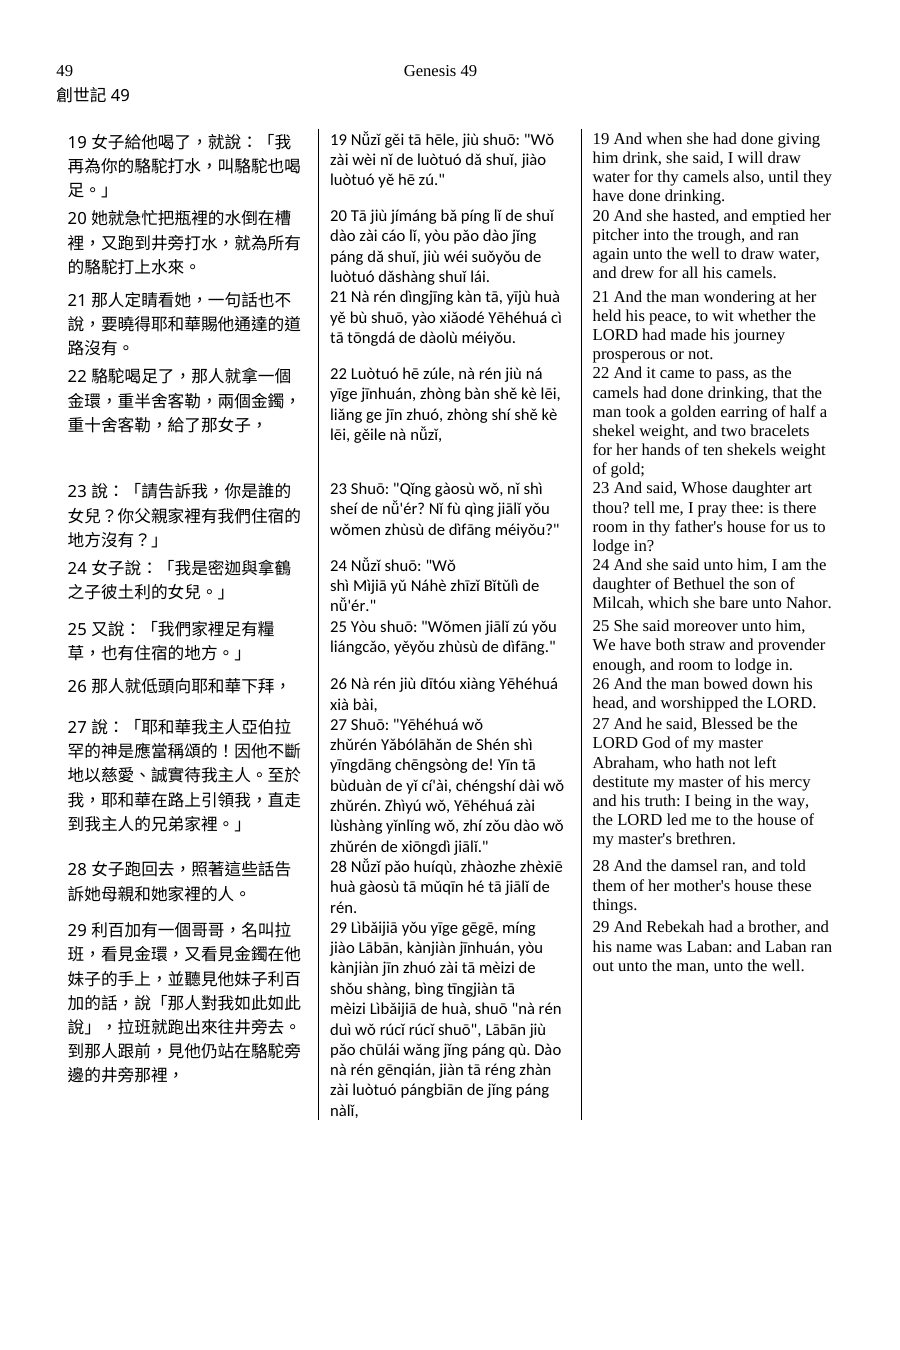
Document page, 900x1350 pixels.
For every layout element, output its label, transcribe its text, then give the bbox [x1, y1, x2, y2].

table_cell 19 Nǚzǐ gěi tā hēle, jiù shuō: "Wǒ zài wèi nǐ de luòtuó dǎ shuǐ, jiào luòtuó yě hē zú." [319, 129, 581, 205]
table_cell 29 利百加有一個哥哥，名叫拉班，看見金環，又看見金鐲在他妹子的手上，並聽見他妹子利百加的話，說「那人對我如此如此說」，拉班就跑出來往井旁去。到那人跟前，見他仍站在駱駝旁邊的井旁那裡， [56, 917, 318, 1120]
table_cell 24 Nǚzǐ shuō: "Wǒ shì Mìjiā yǔ Náhè zhīzǐ Bǐtǔlì de nǚ'ér." [319, 555, 581, 616]
table_cell 20 她就急忙把瓶裡的水倒在槽裡，又跑到井旁打水，就為所有的駱駝打上水來。 [56, 205, 318, 287]
table_cell 25 又說：「我們家裡足有糧草，也有住宿的地方。」 [56, 616, 318, 673]
table_cell 23 Shuō: "Qǐng gàosù wǒ, nǐ shì sheí de nǚ'ér? Nǐ fù qìng jiālǐ yǒu wǒmen zhùsù de dìfāng méiyǒu?" [319, 478, 581, 555]
table_cell 27 Shuō: "Yēhéhuá wǒ zhǔrén Yǎbólāhǎn de Shén shì yīngdāng chēngsòng de! Yīn tā bùduàn de yǐ cí'ài, chéngshí dài wǒ zhǔrén. Zhìyú wǒ, Yēhéhuá zài lùshàng yǐnlǐng wǒ, zhí zǒu dào wǒ zhǔrén de xiōngdì jiālǐ." [319, 714, 581, 856]
table_cell 21 那人定睛看她，一句話也不說，要曉得耶和華賜他通達的道路沒有。 [56, 287, 318, 363]
table_cell 22 駱駝喝足了，那人就拿一個金環，重半舍客勒，兩個金鐲，重十舍客勒，給了那女子， [56, 363, 318, 478]
table_cell 22 Luòtuó hē zúle, nà rén jiù ná yīge jīnhuán, zhòng bàn shě kè lēi, liǎng ge jīn zhuó, zhòng shí shě kè lēi, gěile nà nǚzǐ, [319, 363, 581, 478]
table_cell 26 那人就低頭向耶和華下拜， [56, 674, 318, 714]
table_cell 19 女子給他喝了，就說：「我再為你的駱駝打水，叫駱駝也喝足。」 [56, 129, 318, 205]
table_cell 28 Nǚzǐ pǎo huíqù, zhàozhe zhèxiē huà gàosù tā mǔqīn hé tā jiālǐ de rén. [319, 856, 581, 917]
table_cell 23 說：「請告訴我，你是誰的女兒？你父親家裡有我們住宿的地方沒有？」 [56, 478, 318, 555]
table_cell 28 女子跑回去，照著這些話告訴她母親和她家裡的人。 [56, 856, 318, 917]
table_cell 26 Nà rén jiù dītóu xiàng Yēhéhuá xià bài, [319, 674, 581, 714]
table_cell 21 Nà rén dìngjīng kàn tā, yījù huà yě bù shuō, yào xiǎodé Yēhéhuá cì tā tōngdá de dàolù méiyǒu. [319, 287, 581, 363]
table_cell 24 And she said unto him, I am the daughter of Bethuel the son of Milcah, which she bare unto Nahor. [582, 555, 844, 616]
table_cell 28 And the damsel ran, and told them of her mother's house these things. [582, 856, 844, 917]
table_cell 25 Yòu shuō: "Wǒmen jiālǐ zú yǒu liángcǎo, yěyǒu zhùsù de dìfāng." [319, 616, 581, 673]
table_cell 29 And Rebekah had a brother, and his name was Laban: and Laban ran out unto the man, unto the well. [582, 917, 844, 1120]
table_cell 19 And when she had done giving him drink, she said, I will draw water for thy camels also, until they have done drinking. [582, 129, 844, 205]
table_cell 25 She said moreover unto him, We have both straw and provender enough, and room to lodge in. [582, 616, 844, 673]
table_cell 27 And he said, Blessed be the LORD God of my master Abraham, who hath not left destitute my master of his mercy and his truth: I being in the way, the LORD led me to the house of my master's brethren. [582, 714, 844, 856]
table_cell 23 And said, Whose daughter art thou? tell me, I pray thee: is there room in thy father's house for us to lodge in? [582, 478, 844, 555]
table_cell 22 And it came to pass, as the camels had done drinking, that the man took a golden earring of half a shekel weight, and two bracelets for her hands of ten shekels weight of gold; [582, 363, 844, 478]
table_cell 20 And she hasted, and emptied her pitcher into the trough, and ran again unto the well to draw water, and drew for all his camels. [582, 205, 844, 287]
table_cell 24 女子說：「我是密迦與拿鶴之子彼土利的女兒。」 [56, 555, 318, 616]
table_cell 26 And the man bowed down his head, and worshipped the LORD. [582, 674, 844, 714]
table_cell 21 And the man wondering at her held his peace, to wit whether the LORD had made his journey prosperous or not. [582, 287, 844, 363]
table_cell 29 Lìbǎijiā yǒu yīge gēgē, míng jiào Lābān, kànjiàn jīnhuán, yòu kànjiàn jīn zhuó zài tā mèizi de shǒu shàng, bìng tīngjiàn tā mèizi Lìbǎijiā de huà, shuō "nà rén duì wǒ rúcǐ rúcǐ shuō", Lābān jiù pǎo chūlái wǎng jǐng páng qù. Dào nà rén gēnqián, jiàn tā réng zhàn zài luòtuó pángbiān de jǐng páng nàlǐ, [319, 917, 581, 1120]
table_cell 20 Tā jiù jímáng bǎ píng lǐ de shuǐ dào zài cáo lǐ, yòu pǎo dào jǐng páng dǎ shuǐ, jiù wéi suǒyǒu de luòtuó dǎshàng shuǐ lái. [319, 205, 581, 287]
table_cell 27 說：「耶和華我主人亞伯拉罕的神是應當稱頌的！因他不斷地以慈愛、誠實待我主人。至於我，耶和華在路上引領我，直走到我主人的兄弟家裡。」 [56, 714, 318, 856]
